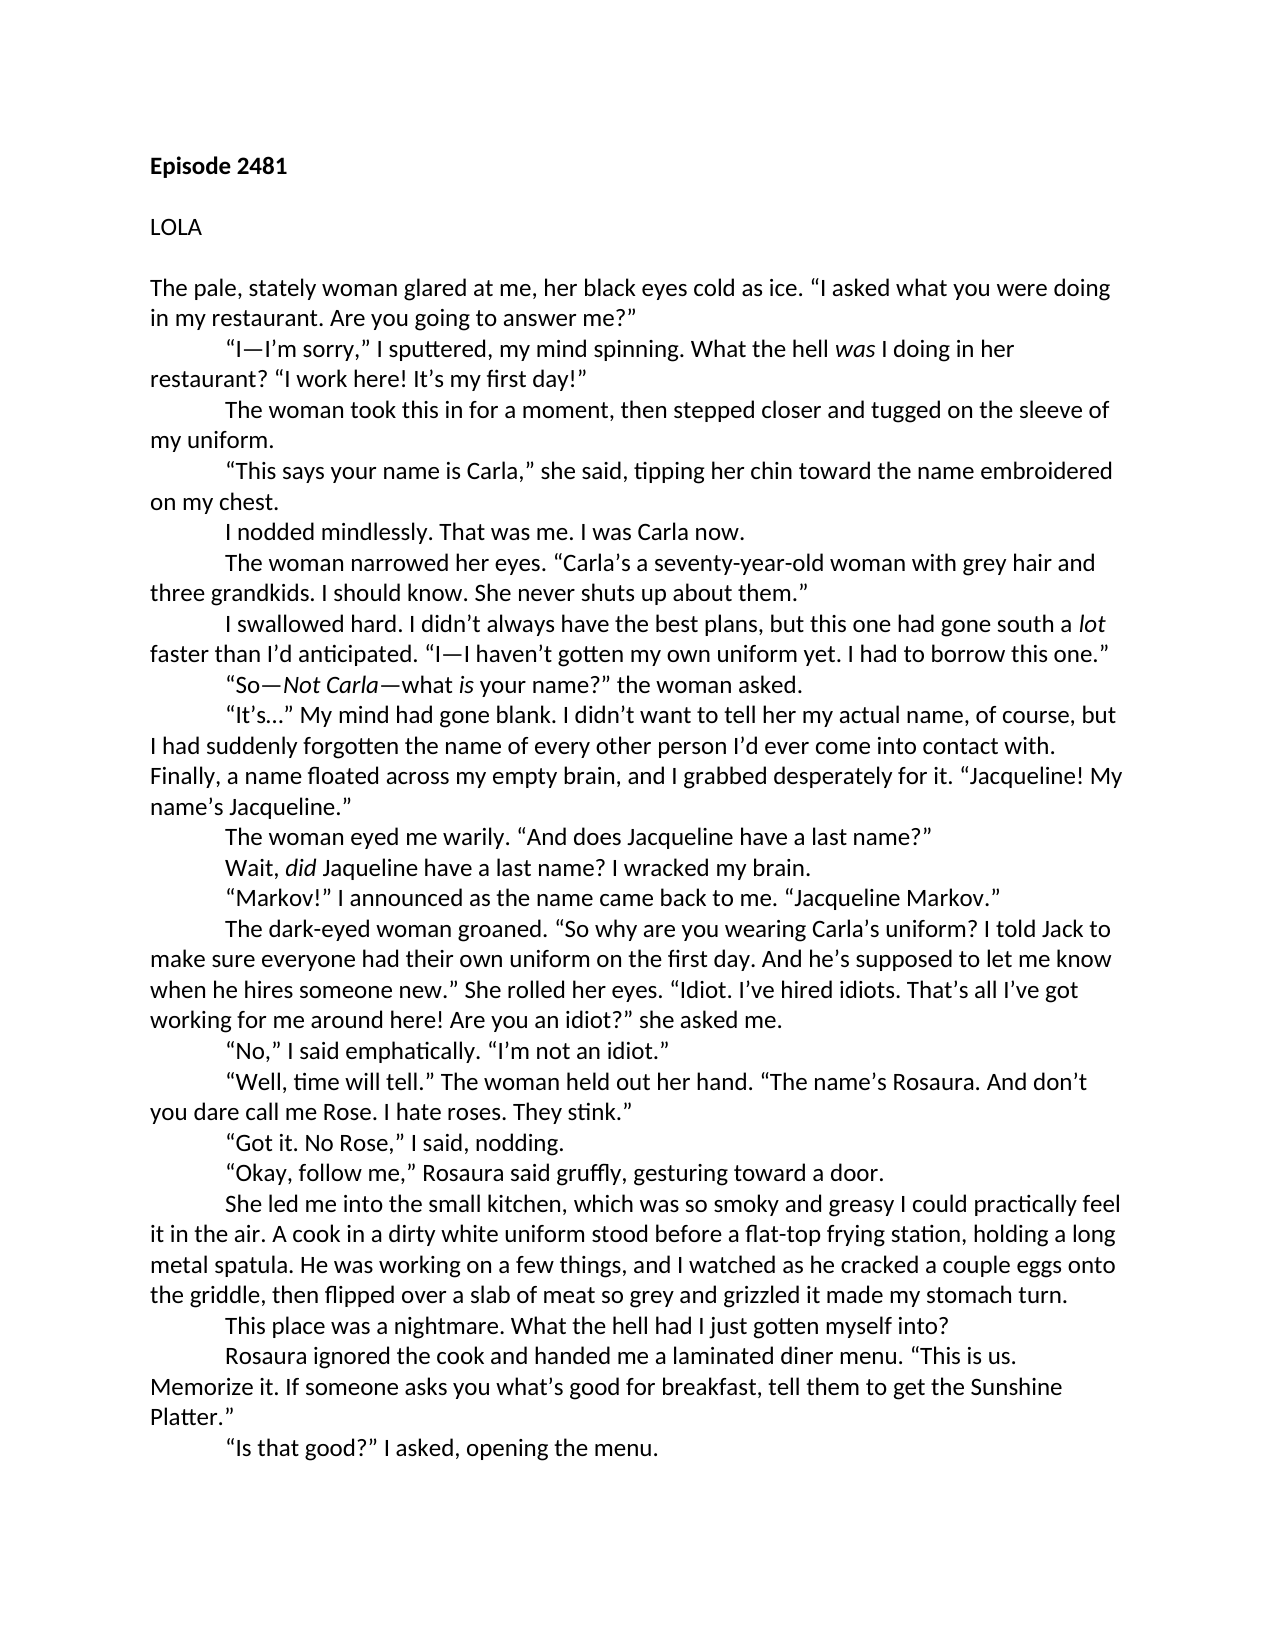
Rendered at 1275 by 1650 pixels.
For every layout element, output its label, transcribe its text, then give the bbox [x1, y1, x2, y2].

text The dark-eyed woman groaned. “So why are you wearing Carla’s uniform? I told Jack to make sure everyone had their own uniform on the first day. And he’s supposed to let me know when he hires someone new.” She rolled her eyes. “Idiot. I’ve hired idiots. That’s all I’ve got working for me around here! Are you an idiot?” she asked me. [150, 913, 1125, 1035]
text The pale, stately woman glared at me, her black eyes cold as ice. “I asked what you were doing in my restaurant. Are you going to answer me?” [150, 272, 1125, 333]
text “Okay, follow me,” Rosaura said gruffly, gesturing toward a door. [150, 1157, 1125, 1188]
text The woman eyed me warily. “And does Jacqueline have a last name?” [150, 821, 1125, 852]
text “Is that good?” I asked, opening the menu. [150, 1432, 1125, 1462]
text Rosaura ignored the cook and handed me a laminated diner menu. “This is us. Memorize it. If someone asks you what’s good for breakfast, tell them to get the Sunshine Platter.” [150, 1340, 1125, 1432]
text “This says your name is Carla,” she said, tipping her chin toward the name embroidered on my chest. [150, 455, 1125, 516]
text I nodded mindlessly. That was me. I was Carla now. [150, 516, 1125, 547]
text “Well, time will tell.” The woman held out her hand. “The name’s Rosaura. And don’t you dare call me Rose. I hate roses. They stink.” [150, 1066, 1125, 1127]
text The woman took this in for a moment, then stepped closer and tugged on the sleeve of my uniform. [150, 394, 1125, 455]
text This place was a nightmare. What the hell had I just gotten myself into? [150, 1310, 1125, 1340]
text “Markov!” I announced as the name came back to me. “Jacqueline Markov.” [150, 882, 1125, 913]
text “I—I’m sorry,” I sputtered, my mind spinning. What the hell was I doing in her restaurant? “I work here! It’s my first day!” [150, 333, 1125, 394]
text “Got it. No Rose,” I said, nodding. [150, 1127, 1125, 1157]
text “It’s…” My mind had gone blank. I didn’t want to tell her my actual name, of course, but I had suddenly forgotten the name of every other person I’d ever come into contact with. Finally, a name floated across my empty brain, and I grabbed desperately for it. “Jacqueline! My name’s Jacqueline.” [150, 699, 1125, 821]
text Episode 2481 [150, 150, 1125, 181]
text I swallowed hard. I didn’t always have the best plans, but this one had gone south a lot faster than I’d anticipated. “I—I haven’t gotten my own uniform yet. I had to borrow this one.” [150, 608, 1125, 669]
text She led me into the small kitchen, which was so smoky and greasy I could practically feel it in the air. A cook in a dirty white uniform stood before a flat-top frying station, holding a long metal spatula. He was working on a few things, and I watched as he cracked a couple eggs onto the griddle, then flipped over a slab of meat so grey and grizzled it made my stomach turn. [150, 1188, 1125, 1310]
text “So—Not Carla—what is your name?” the woman asked. [150, 669, 1125, 699]
text LOLA [150, 211, 1125, 242]
text The woman narrowed her eyes. “Carla’s a seventy-year-old woman with grey hair and three grandkids. I should know. She never shuts up about them.” [150, 547, 1125, 608]
text Wait, did Jaqueline have a last name? I wracked my brain. [150, 852, 1125, 882]
text “No,” I said emphatically. “I’m not an idiot.” [150, 1035, 1125, 1066]
